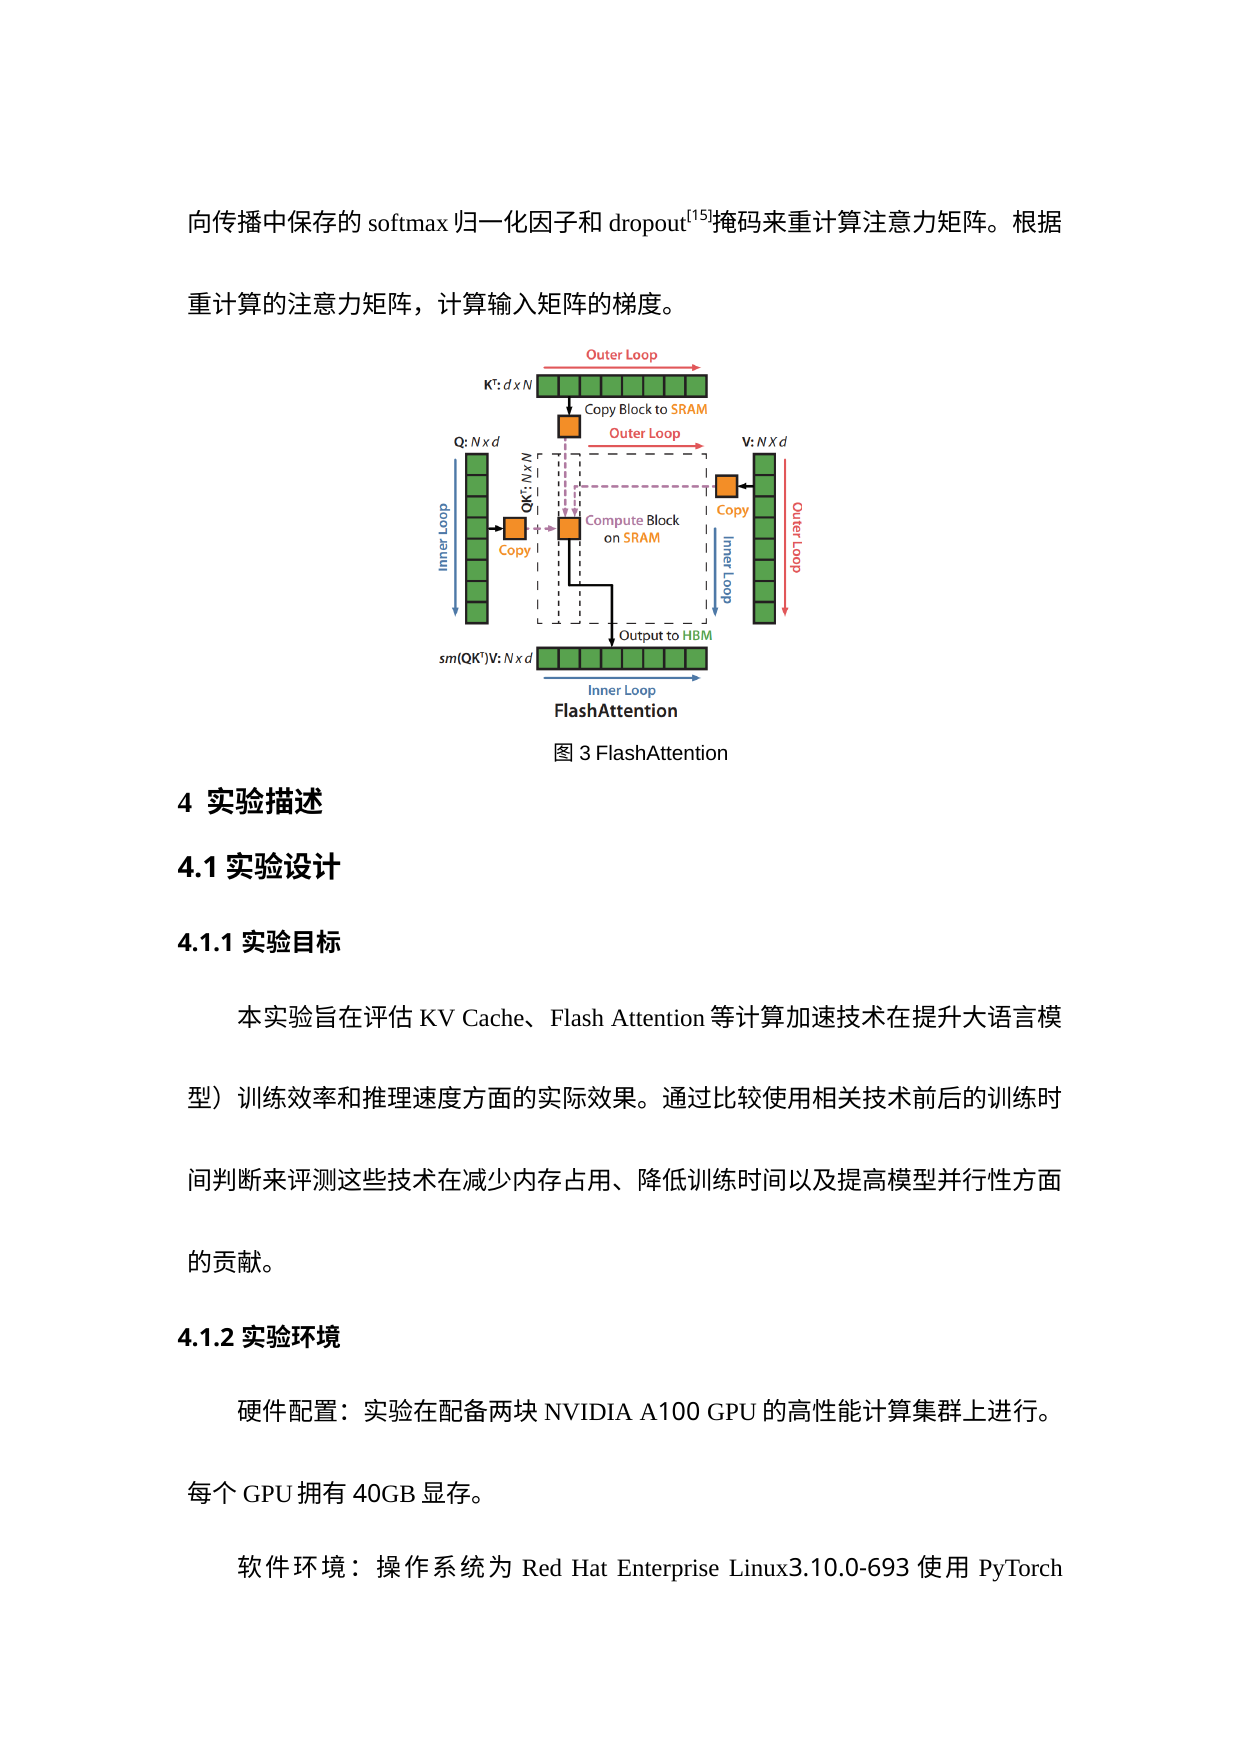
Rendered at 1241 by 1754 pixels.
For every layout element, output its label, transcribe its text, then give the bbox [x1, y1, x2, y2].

text 硬件配置：实验在配备两块NVIDIA A100 GPU的高性能计算集群上进行。每个GPU拥有40GB显存。 [188, 1377, 1063, 1524]
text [188, 1533, 1063, 1598]
text 4 实验描述 [177, 767, 1063, 832]
picture [438, 344, 802, 719]
text 4.1.1 实验目标 [177, 908, 1063, 973]
text 本实验旨在评估KV Cache、Flash Attention等计算加速技术在提升大语言模型）训练效率和推理速度方面的实际效果。通过比较使用相关技术前后的训练时间判断来评测这些技术在减少内存占用、降低训练时间以及提高模型并行性方面的贡献。 [188, 983, 1063, 1293]
text 图 3 FlashAttention [177, 735, 1063, 767]
text 4.1.2 实验环境 [177, 1303, 1063, 1368]
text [188, 188, 1063, 335]
text 4.1实验设计 [177, 832, 1063, 897]
